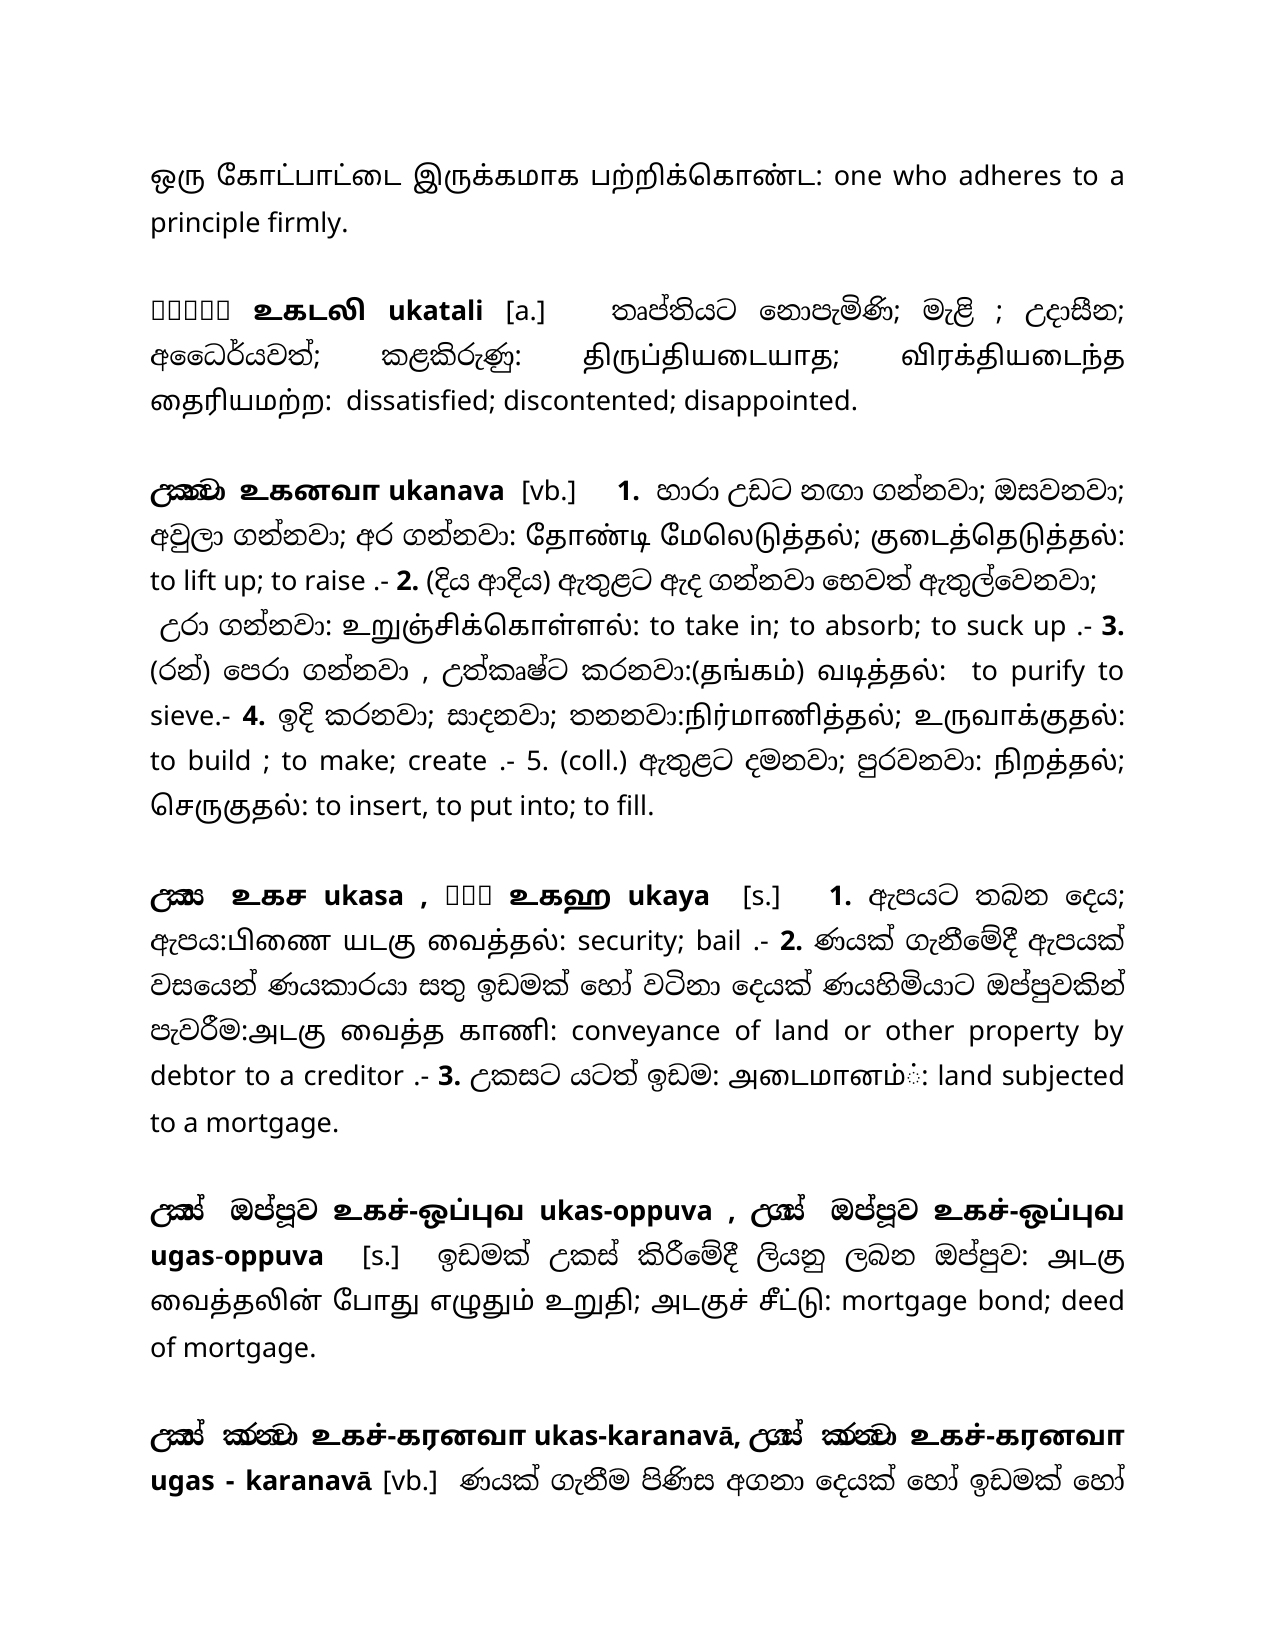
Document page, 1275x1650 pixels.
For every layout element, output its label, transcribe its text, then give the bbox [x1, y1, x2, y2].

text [150, 150, 1125, 240]
text උකස உகச ukasa , උකහ உகஹ ukaya [s.] 1. ඇපයට තබන දෙය; ඇපය:பிணை யடகு வைத்தல்: security; bail .- 2. ණයක් ගැනීමේදී ඇපයක් වසයෙන් ණයකාරයා සතු ඉඩමක් හෝ වටිනා දෙයක් ණයහිමියාට ඔප්පුවකින් පැවරීම:அடகு வைத்த காணி: conveyance of land or other property by debtor to a creditor .- 3. උකසට යටත් ඉඩම: அடைமானம்்: land subjected to a mortgage. [150, 870, 1125, 1140]
text උකනවා உகனவா ukanava [vb.] 1. හාරා උඩට නඟා ගන්නවා; ඔසවනවා; අවුලා ගන්නවා; අර ගන්නවා: தோண்டி மேலெடுத்தல்; குடைத்தெடுத்தல்: to lift up; to raise .- 2. (දිය ආදිය) ඇතුළට ඇද ගන්නවා භෙවත් ඇතුල්වෙනවා; [150, 465, 1125, 600]
text උකටණී உகடலி ukatali [a.] තෘප්තියට නොපැමිණි; මැළි ; උදාසීන; අධෛර්යවත්; කළකිරුණු: திருப்தியடையாத; விரக்தியடைந்த தைரியமற்ற: dissatisfied; discontented; disappointed. [150, 285, 1125, 420]
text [150, 1410, 1125, 1500]
text උරා ගන්නවා: உறுஞ்சிக்கொள்ளல்: to take in; to absorb; to suck up .- 3. (රන්) පෙරා ගන්නවා , උත්කෘෂ්ට කරනවා:(தங்கம்) வடித்தல்: to purify to sieve.- 4. ඉදි කරනවා; සාදනවා; තනනවා:நிர்மாணித்தல்; உருவாக்குதல்: to build ; to make; create .- 5. (coll.) ඇතුළට දමනවා; පුරවනවා: நிறத்தல்; செருகுதல்: to insert, to put into; to fill. [150, 600, 1125, 825]
text උකස් ඔප්පූව உகச்-ஒப்புவ ukas-oppuva , උගස් ඔප්පූව உகச்-ஒப்புவ ugas-oppuva [s.] ඉඩමක් උකස් කිරීමේදී ලියනු ලබන ඔප්පුව: அடகு வைத்தலின் போது எழுதும் உறுதி; அடகுச் சீட்டு: mortgage bond; deed of mortgage. [150, 1185, 1125, 1365]
